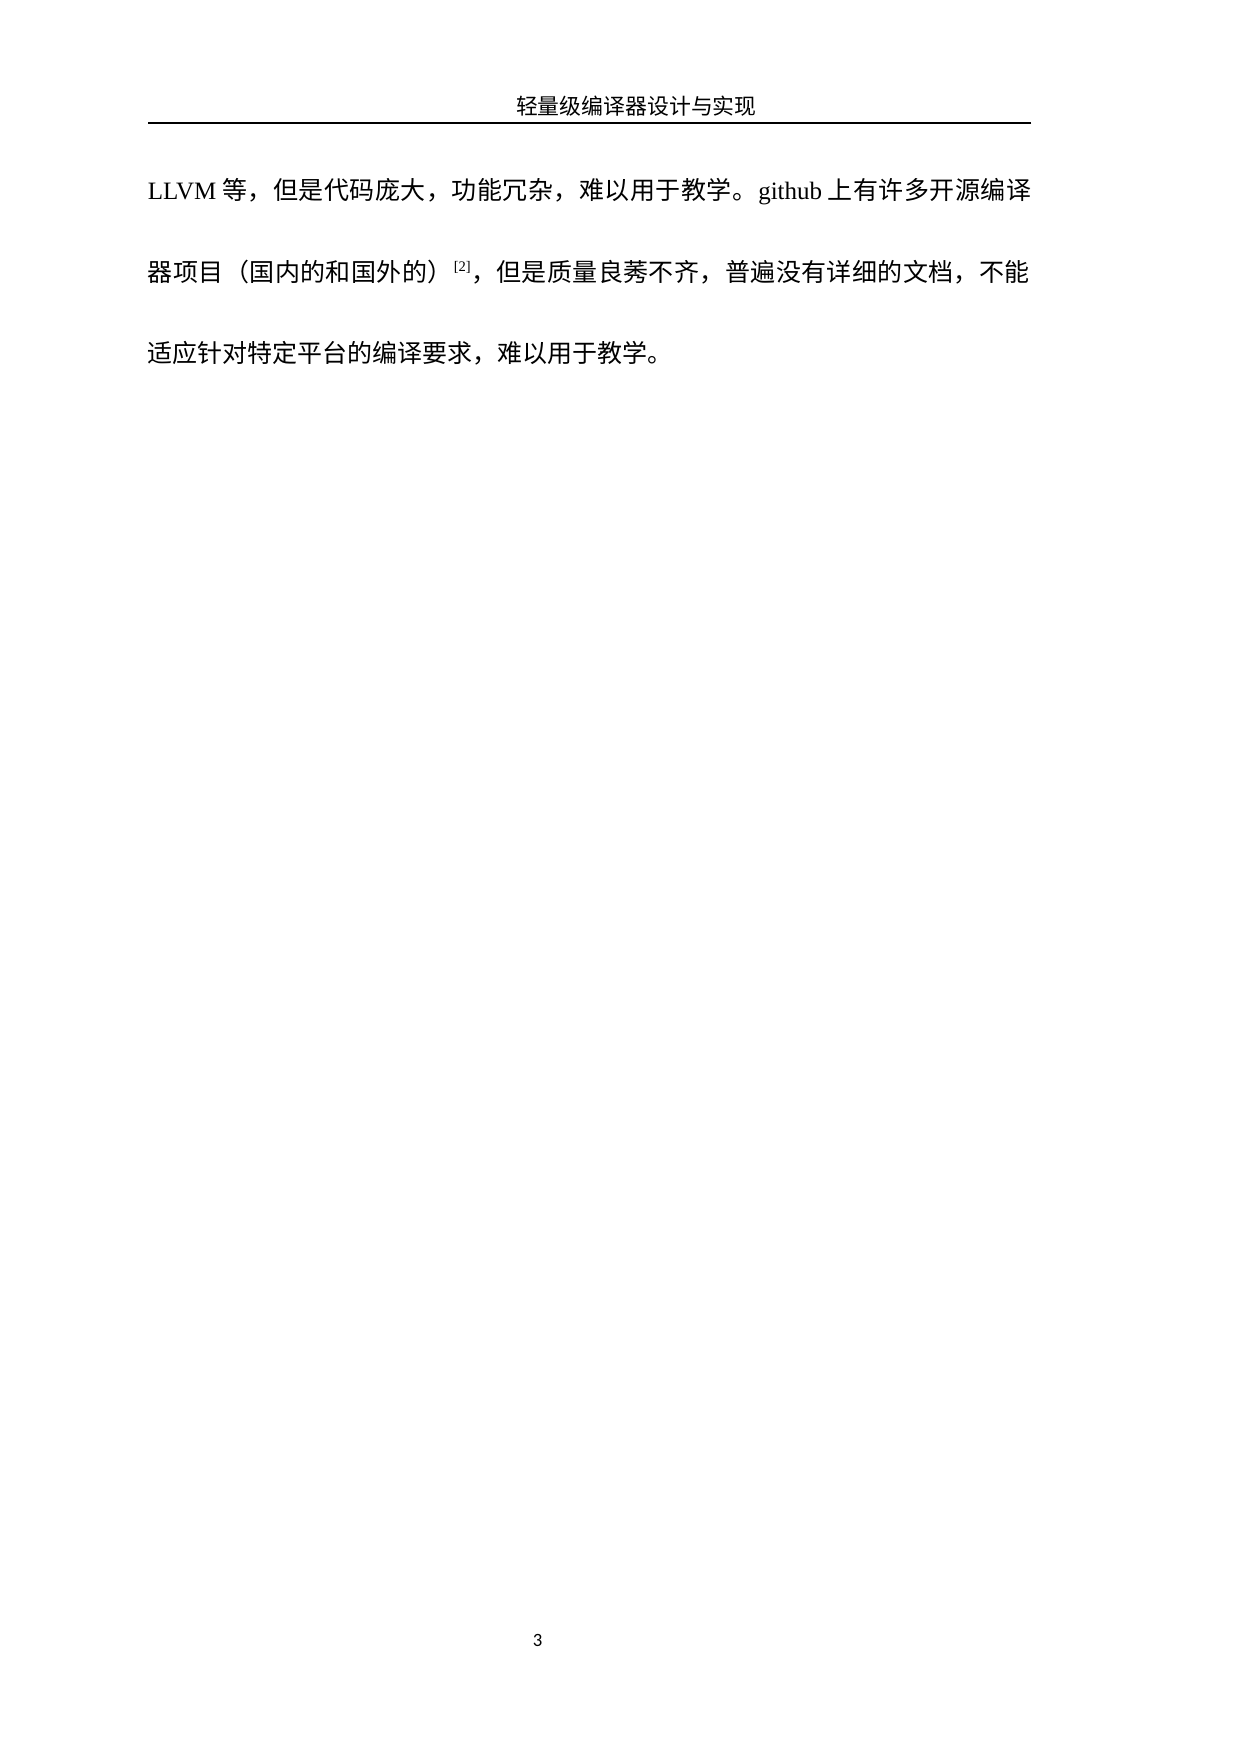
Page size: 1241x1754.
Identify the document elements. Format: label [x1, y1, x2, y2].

text [148, 156, 1031, 384]
